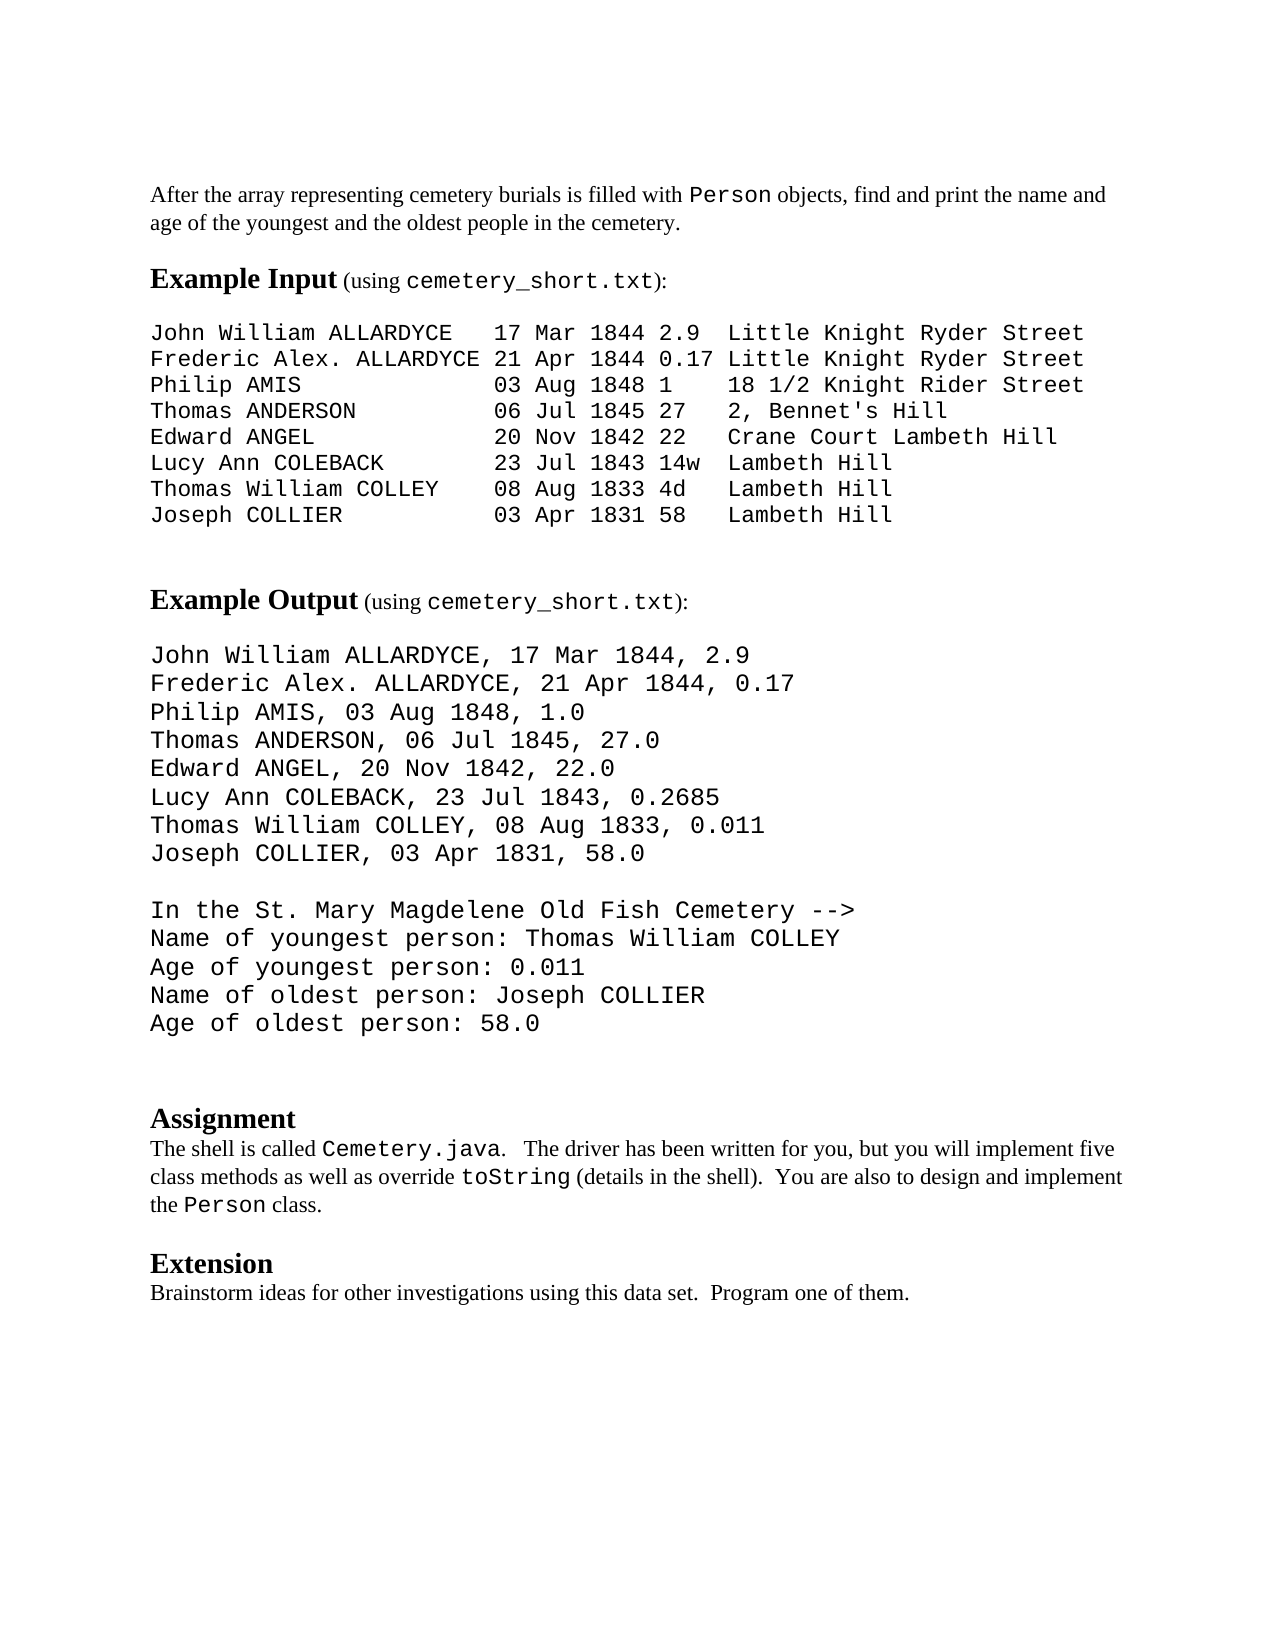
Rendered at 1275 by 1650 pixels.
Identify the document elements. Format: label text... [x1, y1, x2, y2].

text John William ALLARDYCE 17 Mar 1844 2.9 Little Knight Ryder Street Frederic Alex. ALLARDYCE 21 Apr 1844 0.17 Little Knight Ryder Street Philip AMIS 03 Aug 1848 1 18 1/2 Knight Rider Street Thomas ANDERSON 06 Jul 1845 27 2, Bennet's Hill Edward ANGEL 20 Nov 1842 22 Crane Court Lambeth Hill Lucy Ann COLEBACK 23 Jul 1843 14w Lambeth Hill [150, 322, 1144, 477]
text After the array representing cemetery burials is filled with Person objects, find and print the name and age of the youngest and the oldest people in the cemetery. [150, 181, 1144, 235]
text Example Output (using cemetery_short.txt): [150, 582, 1144, 616]
text Example Input (using cemetery_short.txt): [150, 262, 1144, 296]
text Extension [150, 1246, 1144, 1279]
text Assignment [150, 1101, 1144, 1135]
text Brainstorm ideas for other investigations using this data set. Program one of them. [150, 1279, 1144, 1306]
text The shell is called Cemetery.java. The driver has been written for you, but you will implement five class methods as well as override toString (details in the shell). You are also to design and implement the Person class. [150, 1135, 1144, 1219]
text Joseph COLLIER 03 Apr 1831 58 Lambeth Hill [150, 503, 1144, 529]
text John William ALLARDYCE, 17 Mar 1844, 2.9 Frederic Alex. ALLARDYCE, 21 Apr 1844, 0.17 Philip AMIS, 03 Aug 1848, 1.0 Thomas ANDERSON, 06 Jul 1845, 27.0 Edward ANGEL, 20 Nov 1842, 22.0 Lucy Ann COLEBACK, 23 Jul 1843, 0.2685 Thomas William COLLEY, 08 Aug 1833, 0.011 Joseph COLLIER, 03 Apr 1831, 58.0 In the St. Mary Magdelene Old Fish Cemetery --> Name of youngest person: Thomas William COLLEY Age of youngest person: 0.011 Name of oldest person: Joseph COLLIER Age of oldest person: 58.0 [150, 642, 1144, 1039]
text Thomas William COLLEY 08 Aug 1833 4d Lambeth Hill [150, 477, 1144, 503]
